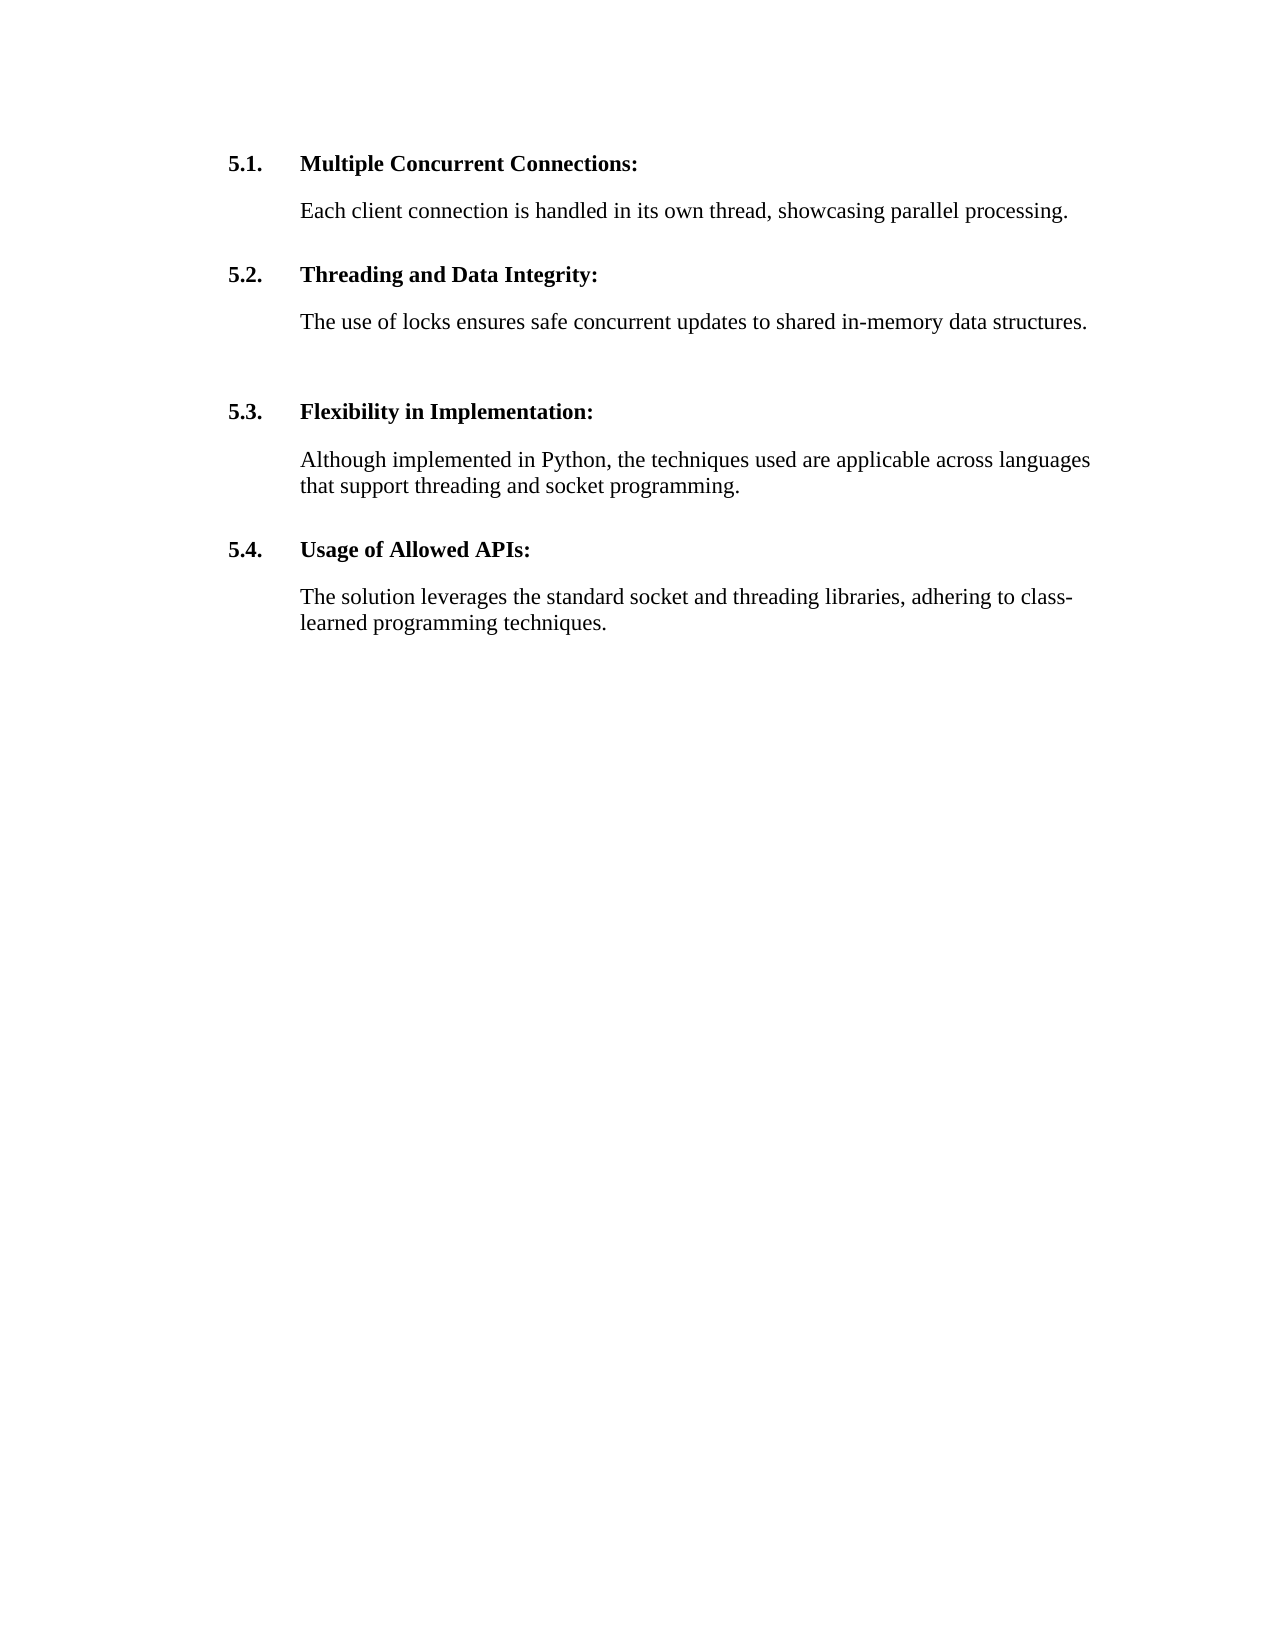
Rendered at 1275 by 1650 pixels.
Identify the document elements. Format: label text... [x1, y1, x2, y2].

text The solution leverages the standard socket and threading libraries, adhering to class-learned programming techniques. [300, 583, 1125, 636]
subtitle Flexibility in Implementation: [262, 398, 1125, 425]
subtitle Threading and Data Integrity: [262, 261, 1125, 287]
text Although implemented in Python, the techniques used are applicable across languages that support threading and socket programming. [300, 446, 1125, 498]
text The use of locks ensures safe concurrent updates to shared in-memory data structures. [300, 308, 1125, 361]
subtitle Usage of Allowed APIs: [262, 536, 1125, 562]
text Each client connection is handled in its own thread, showcasing parallel processing. [300, 197, 1125, 223]
subtitle Multiple Concurrent Connections: [262, 150, 1125, 176]
